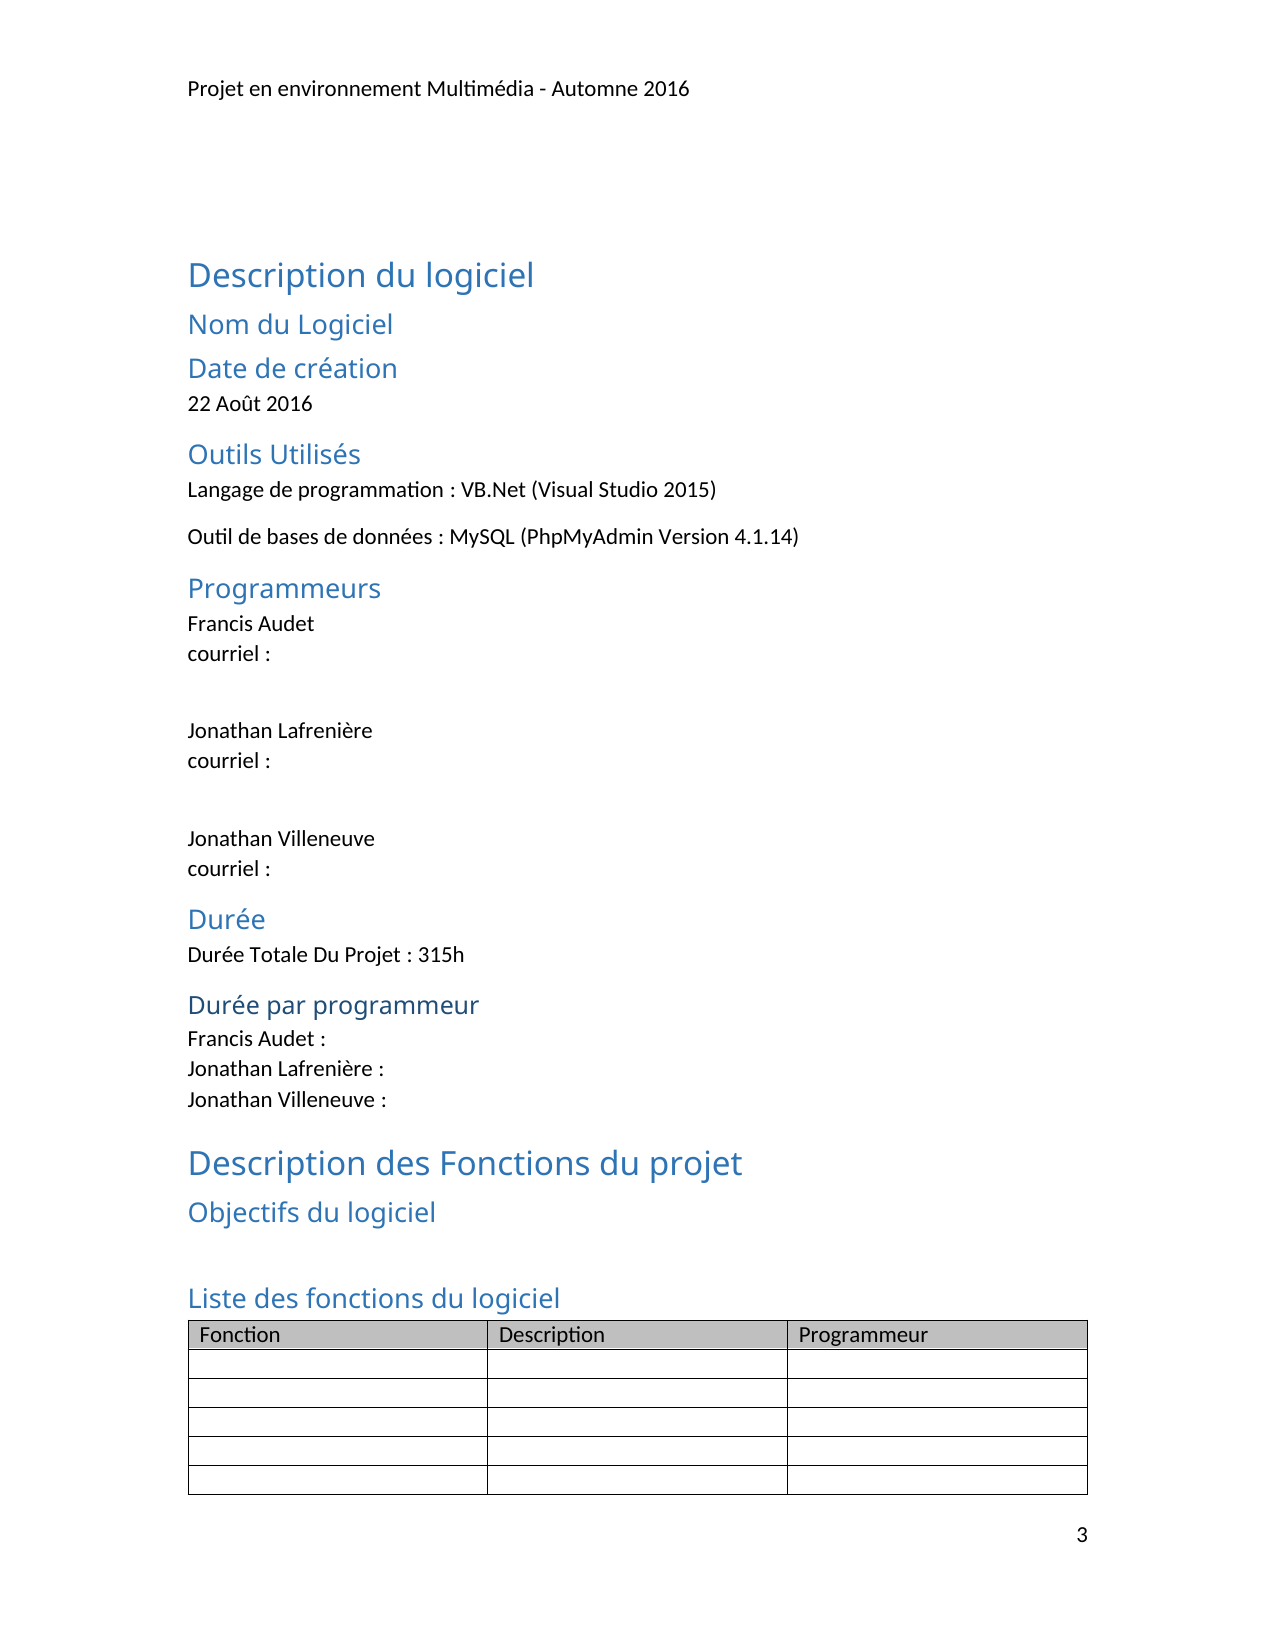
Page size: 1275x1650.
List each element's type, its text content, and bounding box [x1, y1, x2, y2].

table_cell [788, 1466, 1087, 1494]
text Outil de bases de données : MySQL (PhpMyAdmin Version 4.1.14) [187, 522, 1087, 551]
subtitle Liste des fonctions du logiciel [187, 1280, 1087, 1317]
subtitle Nom du Logiciel [187, 305, 1087, 342]
text Jonathan Villeneuve courriel : [187, 824, 1087, 882]
table_cell [488, 1350, 787, 1378]
text Jonathan Lafrenière courriel : [187, 716, 1087, 805]
table_cell [488, 1408, 787, 1436]
table_cell [189, 1408, 487, 1436]
subtitle Date de création [187, 349, 1087, 386]
text 22 Août 2016 [187, 389, 1087, 417]
table_cell [189, 1466, 487, 1494]
subtitle Description du logiciel [187, 252, 1087, 297]
table_cell [788, 1408, 1087, 1436]
table_cell [189, 1437, 487, 1465]
table_cell [488, 1466, 787, 1494]
table_cell [788, 1350, 1087, 1378]
text Durée Totale Du Projet : 315h [187, 941, 1087, 969]
subtitle Outils Utilisés [187, 436, 1087, 473]
subtitle Programmeurs [187, 569, 1087, 606]
subtitle Durée [187, 901, 1087, 938]
text Francis Audet courriel : [187, 609, 1087, 698]
table_header Description [488, 1321, 787, 1348]
table_cell [488, 1379, 787, 1407]
subtitle Objectifs du logiciel [187, 1193, 1087, 1230]
table_cell [488, 1437, 787, 1465]
table_cell [189, 1379, 487, 1407]
table_header Fonction [189, 1321, 487, 1348]
table_cell [189, 1350, 487, 1378]
text Francis Audet : Jonathan Lafrenière : Jonathan Villeneuve : [187, 1024, 1087, 1113]
table_cell [788, 1437, 1087, 1465]
subtitle Description des Fonctions du projet [187, 1140, 1087, 1185]
subtitle Durée par programmeur [187, 987, 1087, 1022]
table_header Programmeur [788, 1321, 1087, 1348]
text Langage de programmation : VB.Net (Visual Studio 2015) [187, 476, 1087, 504]
table_cell [788, 1379, 1087, 1407]
